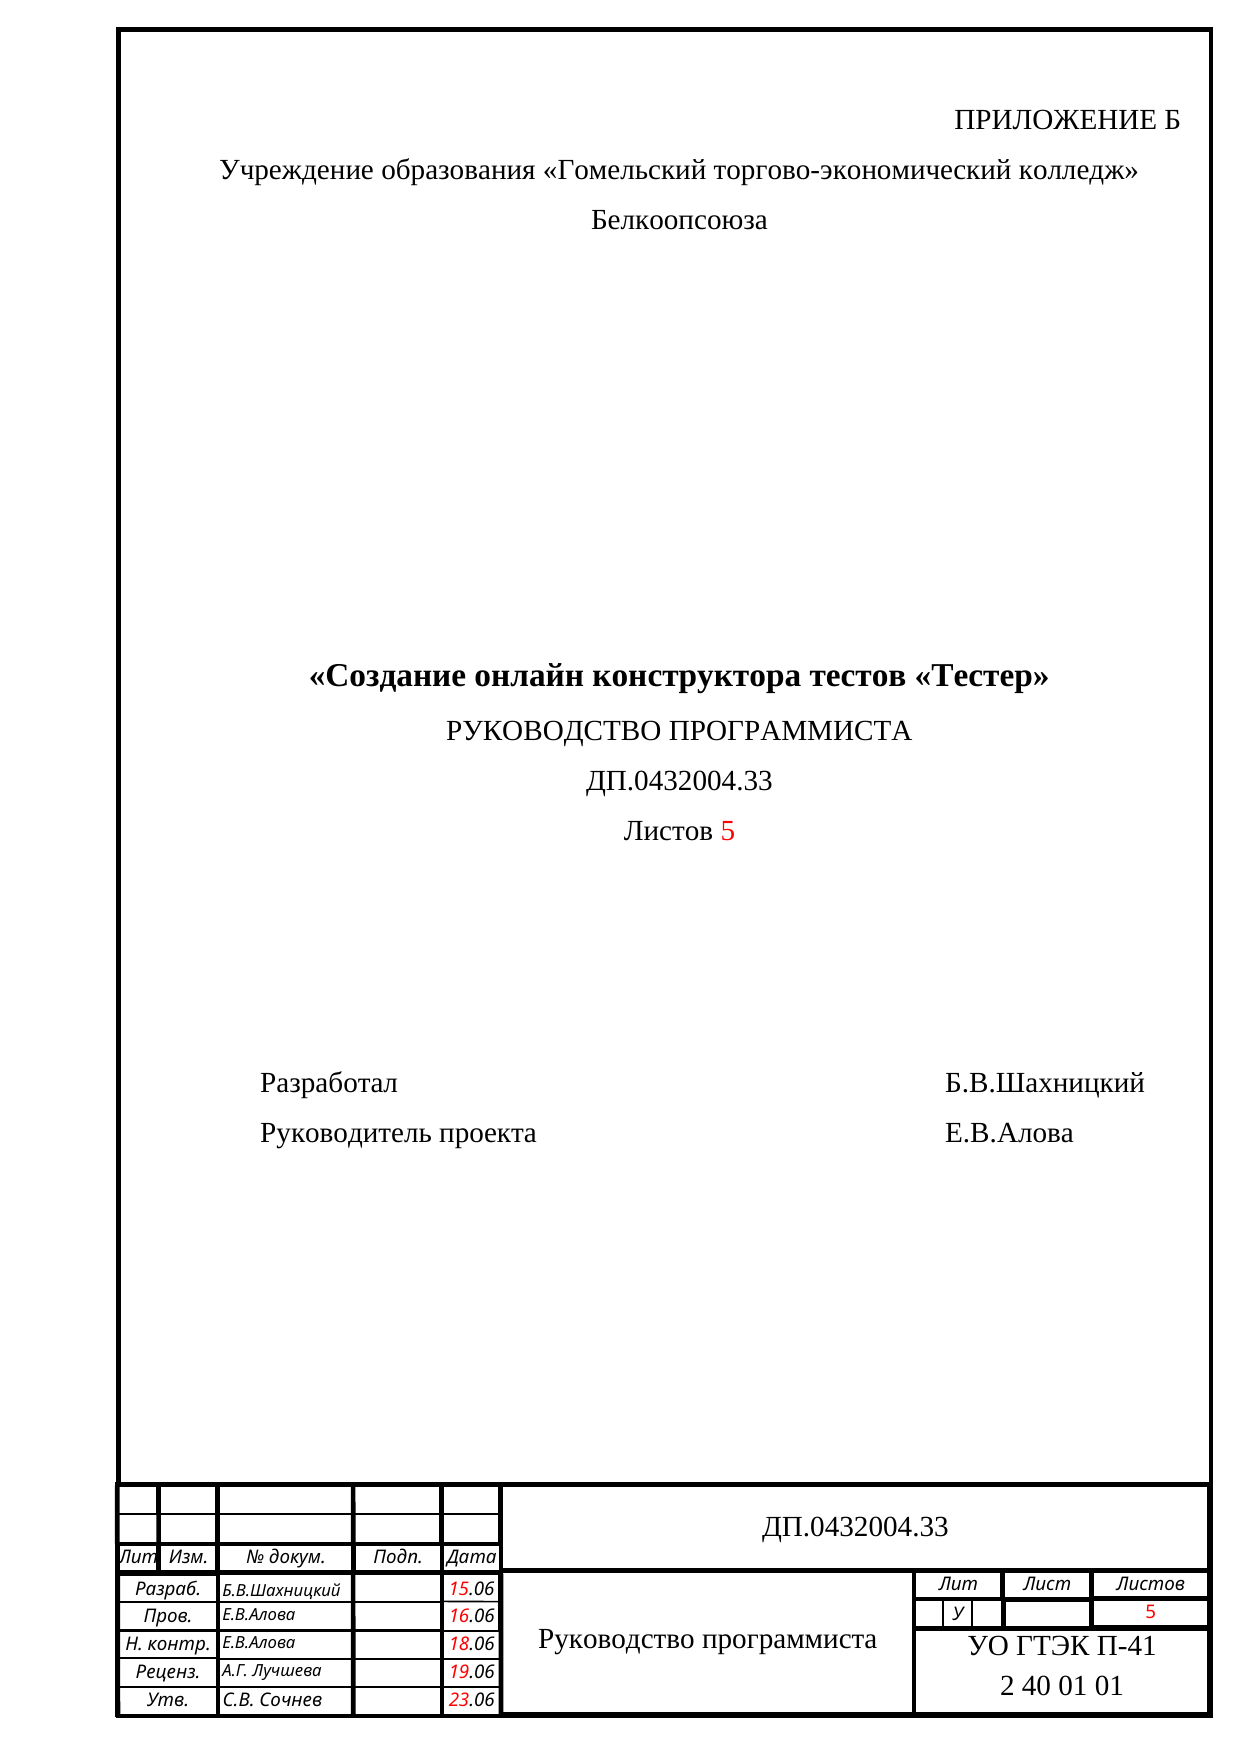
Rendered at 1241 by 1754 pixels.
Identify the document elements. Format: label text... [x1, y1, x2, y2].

text РУКОВОДСТВО ПРОГРАММИСТА [177, 713, 1181, 746]
text ПРИЛОЖЕНИЕ Б [177, 102, 1181, 135]
text ДП.0432004.33 [177, 763, 1181, 797]
text Учреждение образования «Гомельский торгово-экономический колледж» Белкоопсоюза [177, 152, 1181, 236]
text Листов 5 [177, 813, 1181, 847]
text «Создание онлайн конструктора тестов «Тестер» [177, 655, 1181, 694]
text Руководитель проекта Е.В.Алова [177, 1115, 1181, 1149]
text Разработал Б.В.Шахницкий [177, 1065, 1181, 1098]
